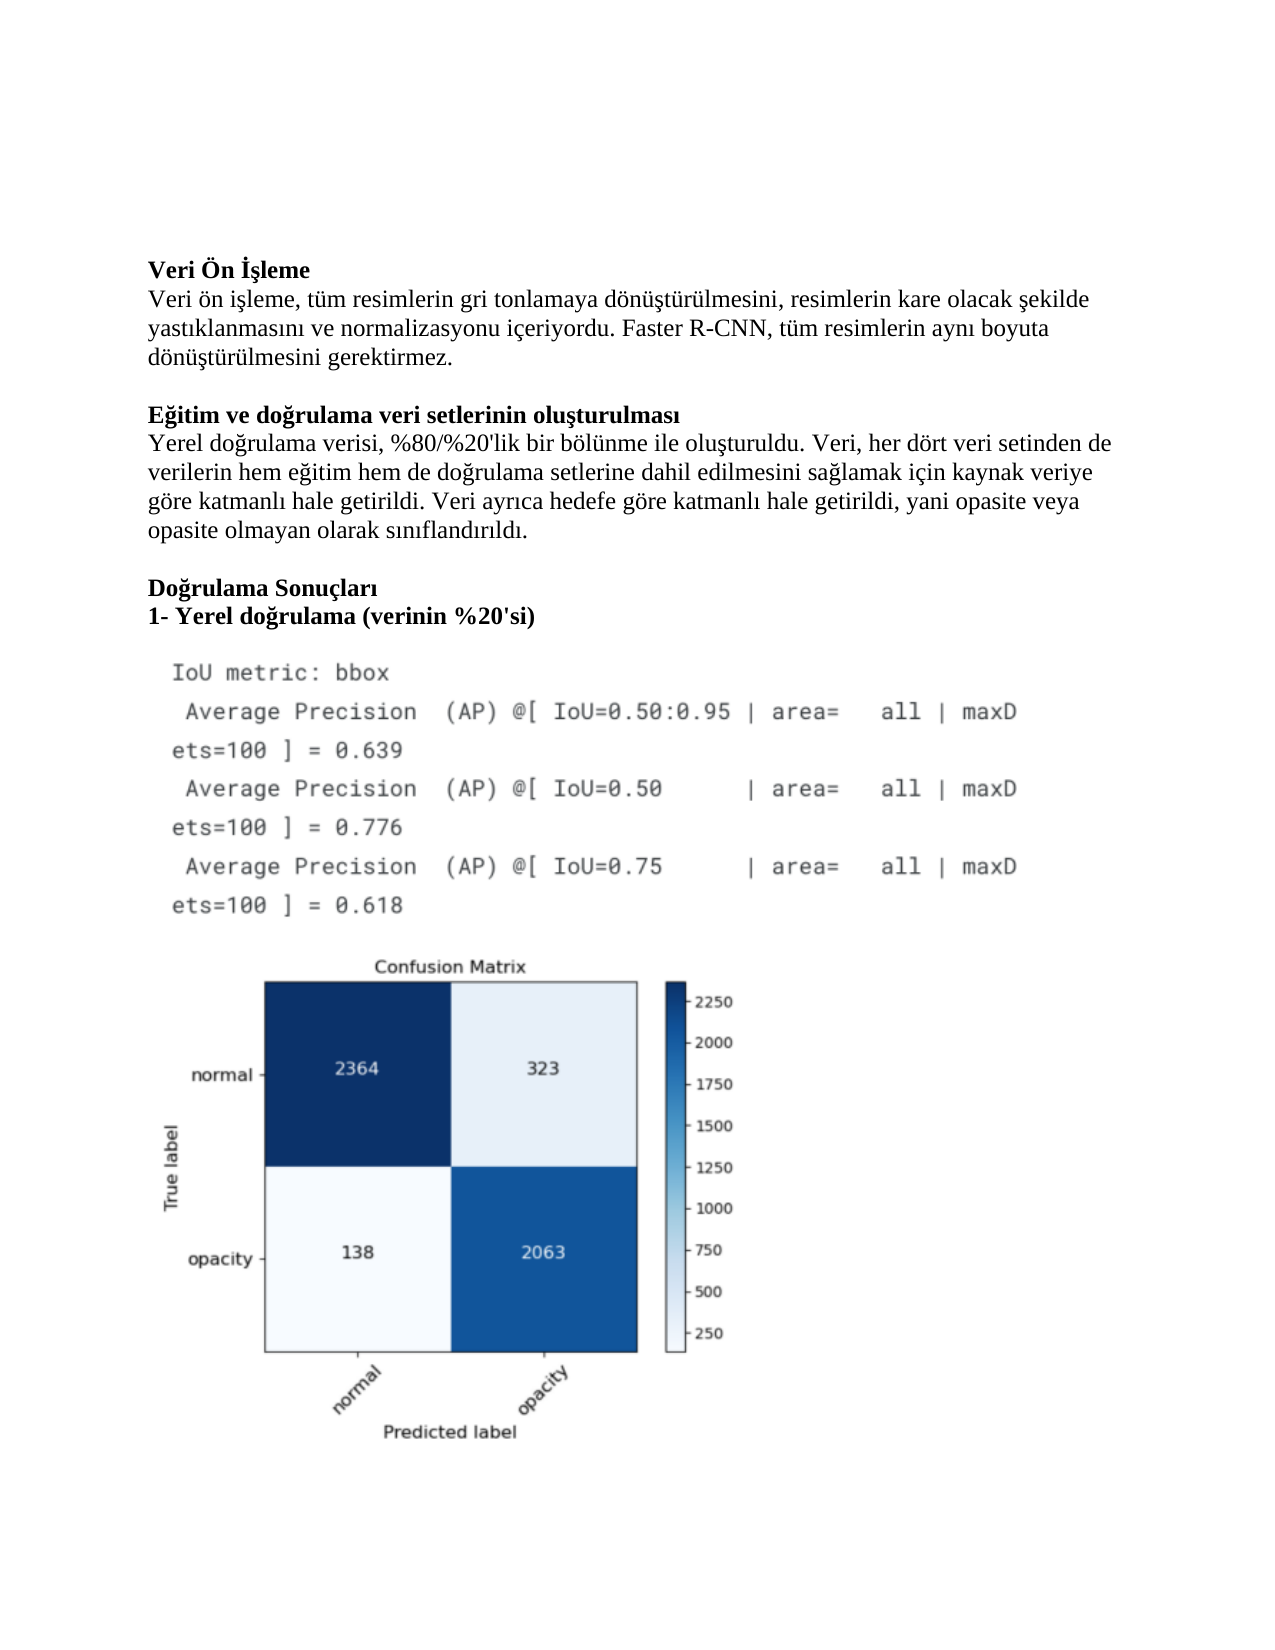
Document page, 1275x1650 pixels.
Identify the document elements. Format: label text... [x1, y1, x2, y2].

text Eğitim ve doğrulama veri setlerinin oluşturulması Yerel doğrulama verisi, %80/%20'lik bir bölünme ile oluşturuldu. Veri, her dört veri setinden de verilerin hem eğitim hem de doğrulama setlerine dahil edilmesini sağlamak için kaynak veriye göre katmanlı hale getirildi. Veri ayrıca hedefe göre katmanlı hale getirildi, yani opasite veya opasite olmayan olarak sınıflandırıldı. [148, 400, 1127, 543]
text Veri Ön İşleme Veri ön işleme, tüm resimlerin gri tonlamaya dönüştürülmesini, resimlerin kare olacak şekilde yastıklanmasını ve normalizasyonu içeriyordu. Faster R-CNN, tüm resimlerin aynı boyuta dönüştürülmesini gerektirmez. [148, 256, 1127, 371]
picture [147, 659, 1037, 1455]
text Doğrulama Sonuçları 1- Yerel doğrulama (verinin %20'si) [148, 573, 1127, 630]
